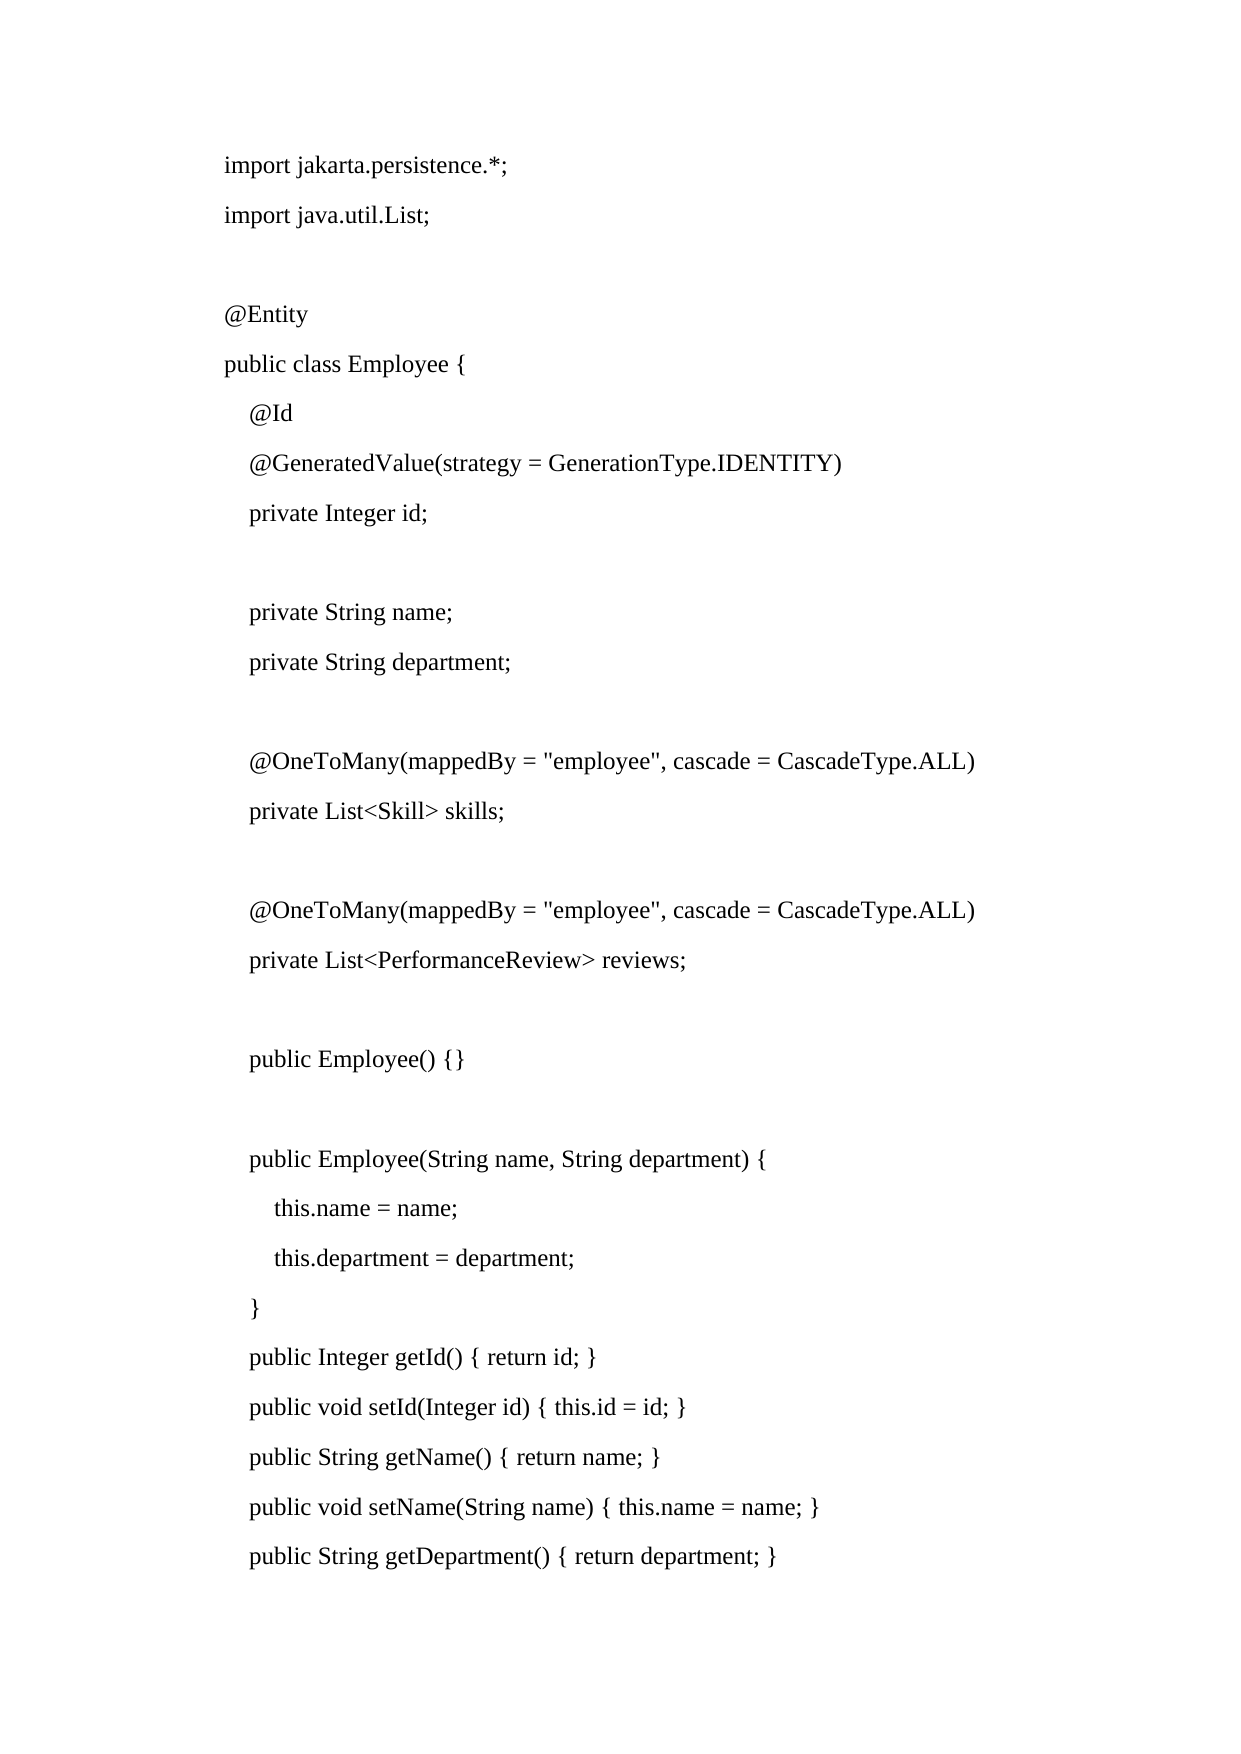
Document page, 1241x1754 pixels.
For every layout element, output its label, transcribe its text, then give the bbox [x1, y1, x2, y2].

text private List<Skill> skills; [224, 796, 1090, 825]
text public String getName() { return name; } [224, 1442, 1090, 1471]
text @Id [224, 398, 1090, 427]
text @GeneratedValue(strategy = GenerationType.IDENTITY) [224, 448, 1090, 477]
text private String department; [224, 647, 1090, 676]
text private List<PerformanceReview> reviews; [224, 945, 1090, 974]
text @Entity [224, 299, 1090, 328]
text import jakarta.persistence.*; [224, 150, 1090, 179]
text this.name = name; [224, 1193, 1090, 1222]
text public void setName(String name) { this.name = name; } [224, 1492, 1090, 1520]
text private Integer id; [224, 498, 1090, 527]
text public String getDepartment() { return department; } [224, 1541, 1090, 1570]
text @OneToMany(mappedBy = "employee", cascade = CascadeType.ALL) [224, 746, 1090, 775]
text public Employee() {} [224, 1044, 1090, 1073]
text public Employee(String name, String department) { [224, 1144, 1090, 1172]
text this.department = department; [224, 1243, 1090, 1272]
text import java.util.List; [224, 200, 1090, 228]
text public Integer getId() { return id; } [224, 1342, 1090, 1371]
text public void setId(Integer id) { this.id = id; } [224, 1392, 1090, 1421]
text public class Employee { [224, 349, 1090, 377]
text private String name; [224, 597, 1090, 626]
text } [224, 1293, 1090, 1322]
text @OneToMany(mappedBy = "employee", cascade = CascadeType.ALL) [224, 895, 1090, 924]
